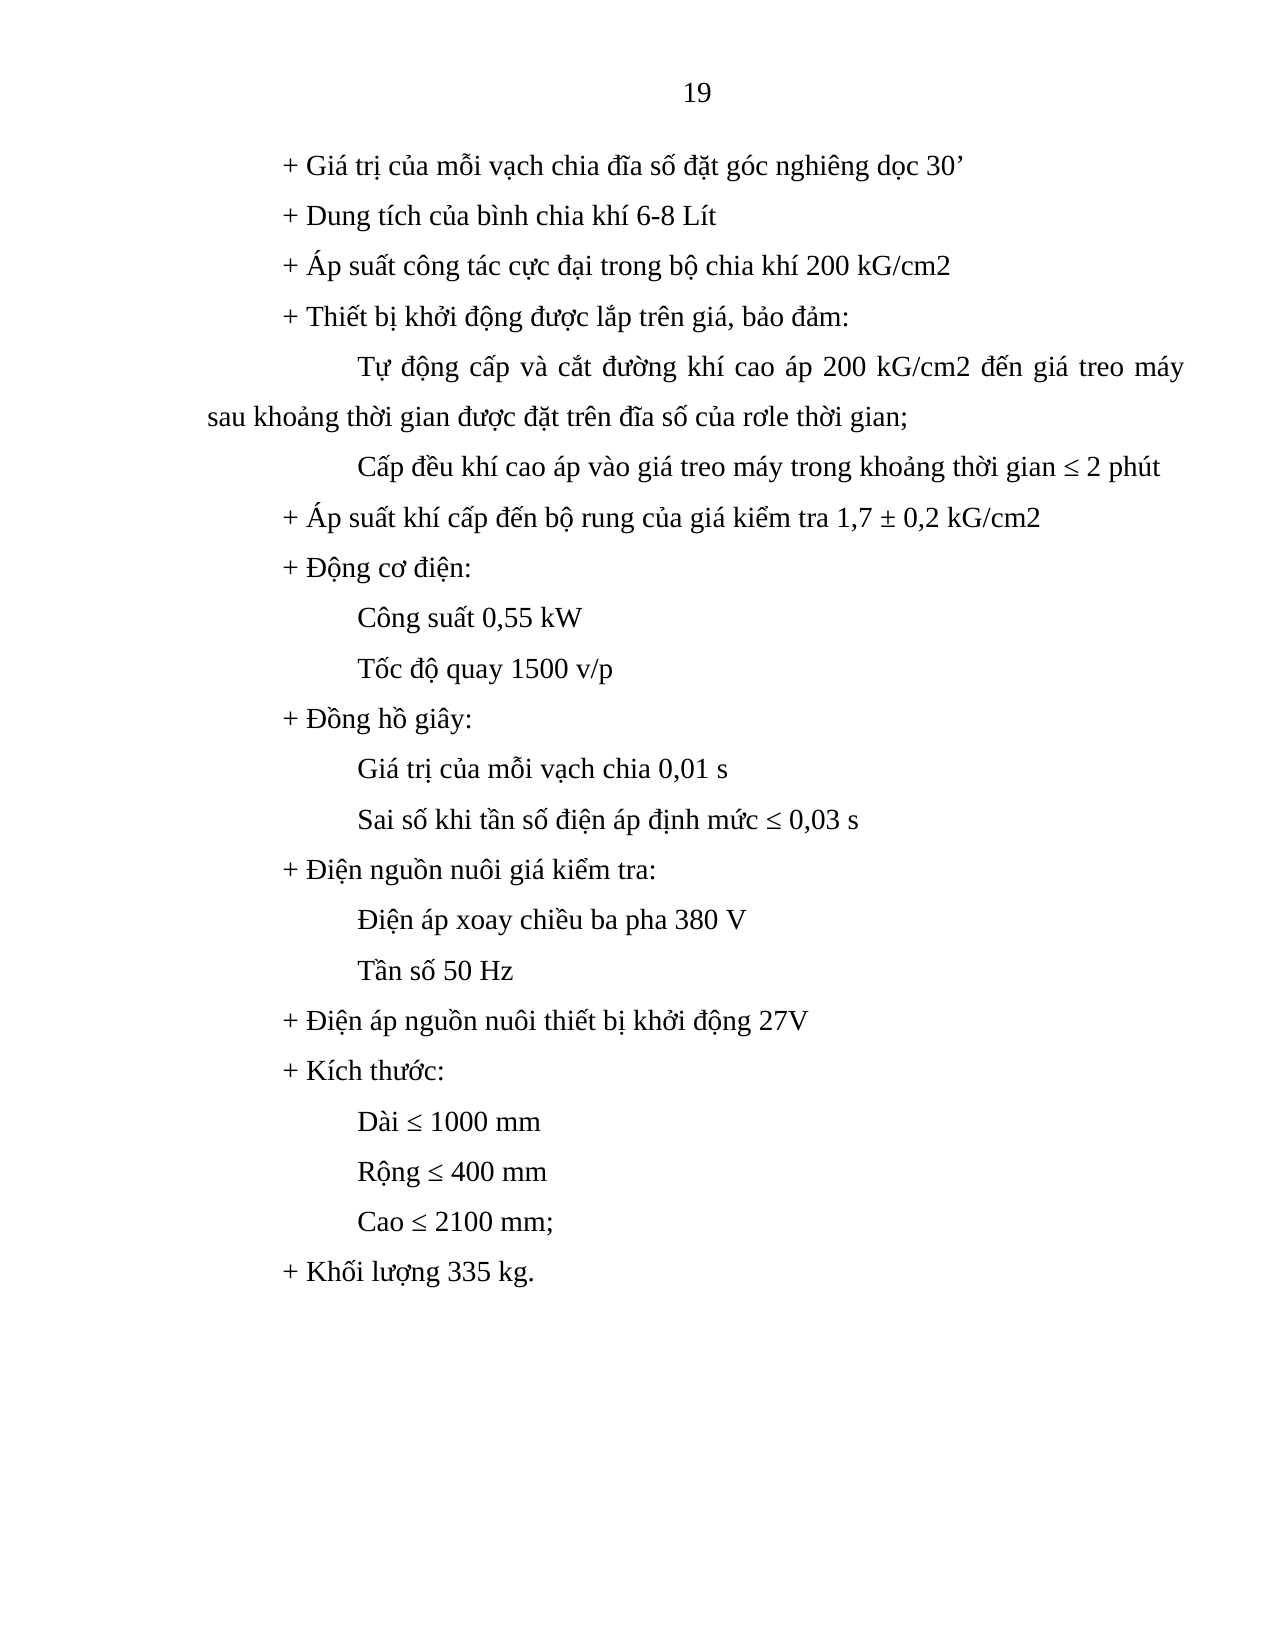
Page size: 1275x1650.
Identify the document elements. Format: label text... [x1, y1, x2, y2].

list Sai số khi tần số điện áp định mức ≤ 0,03 s [282, 802, 1186, 835]
list Tốc độ quay 1500 v/p [282, 651, 1186, 684]
list Cấp đều khí cao áp vào giá treo máy trong khoảng thời gian ≤ 2 phút [207, 449, 1186, 483]
list Tự động cấp và cắt đường khí cao áp 200 kG/cm2 đến giá treo máy sau khoảng thời gian được đặt trên đĩa số của rơle thời gian; [207, 349, 1186, 433]
list Cao ≤ 2100 mm; [282, 1204, 1186, 1238]
list + Áp suất công tác cực đại trong bộ chia khí 200 kG/cm2 [207, 248, 1186, 282]
list Công suất 0,55 kW [282, 601, 1186, 634]
list + Điện nguồn nuôi giá kiểm tra: [207, 852, 1186, 886]
list Rộng ≤ 400 mm [282, 1154, 1186, 1187]
list + Kích thước: [207, 1053, 1186, 1087]
list + Áp suất khí cấp đến bộ rung của giá kiểm tra 1,7 ± 0,2 kG/cm2 [207, 500, 1186, 533]
list Dài ≤ 1000 mm [282, 1104, 1186, 1137]
list + Động cơ điện: [207, 550, 1186, 584]
list + Dung tích của bình chia khí 6-8 Lít [207, 198, 1186, 232]
list + Điện áp nguồn nuôi thiết bị khởi động 27V [207, 1003, 1186, 1037]
list + Thiết bị khởi động được lắp trên giá, bảo đảm: [207, 299, 1186, 332]
list + Đồng hồ giây: [207, 701, 1186, 735]
list + Giá trị của mỗi vạch chia đĩa số đặt góc nghiêng dọc 30’ [207, 148, 1186, 181]
list Điện áp xoay chiều ba pha 380 V [282, 902, 1186, 936]
list Giá trị của mỗi vạch chia 0,01 s [282, 751, 1186, 785]
list + Khối lượng 335 kg. [207, 1254, 1186, 1288]
list Tần số 50 Hz [282, 953, 1186, 986]
